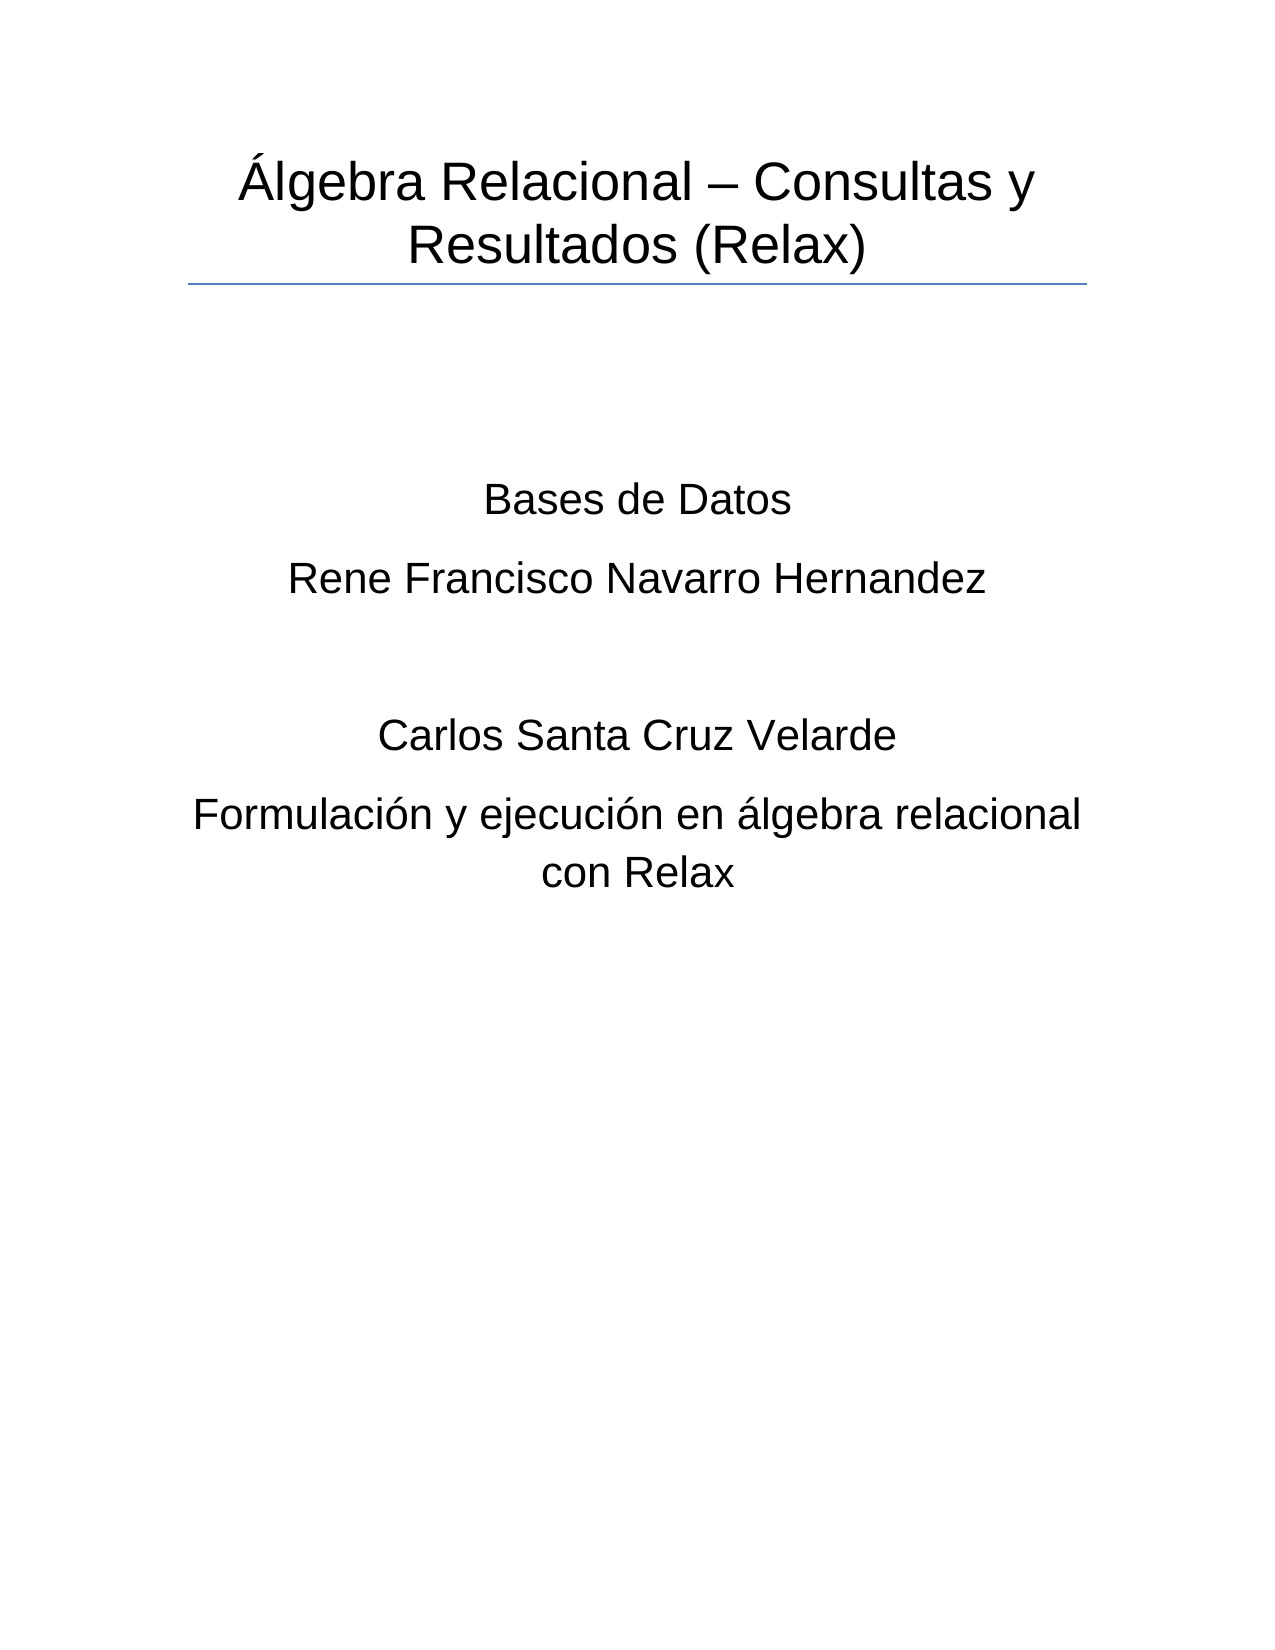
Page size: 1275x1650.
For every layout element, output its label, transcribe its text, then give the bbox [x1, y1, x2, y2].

text Formulación y ejecución en álgebra relacional con Relax [187, 788, 1087, 896]
text Carlos Santa Cruz Velarde [187, 709, 1087, 760]
title Álgebra Relacional – Consultas y Resultados (Relax) [187, 150, 1087, 285]
text Bases de Datos [187, 473, 1087, 524]
text Rene Francisco Navarro Hernandez [187, 552, 1087, 602]
